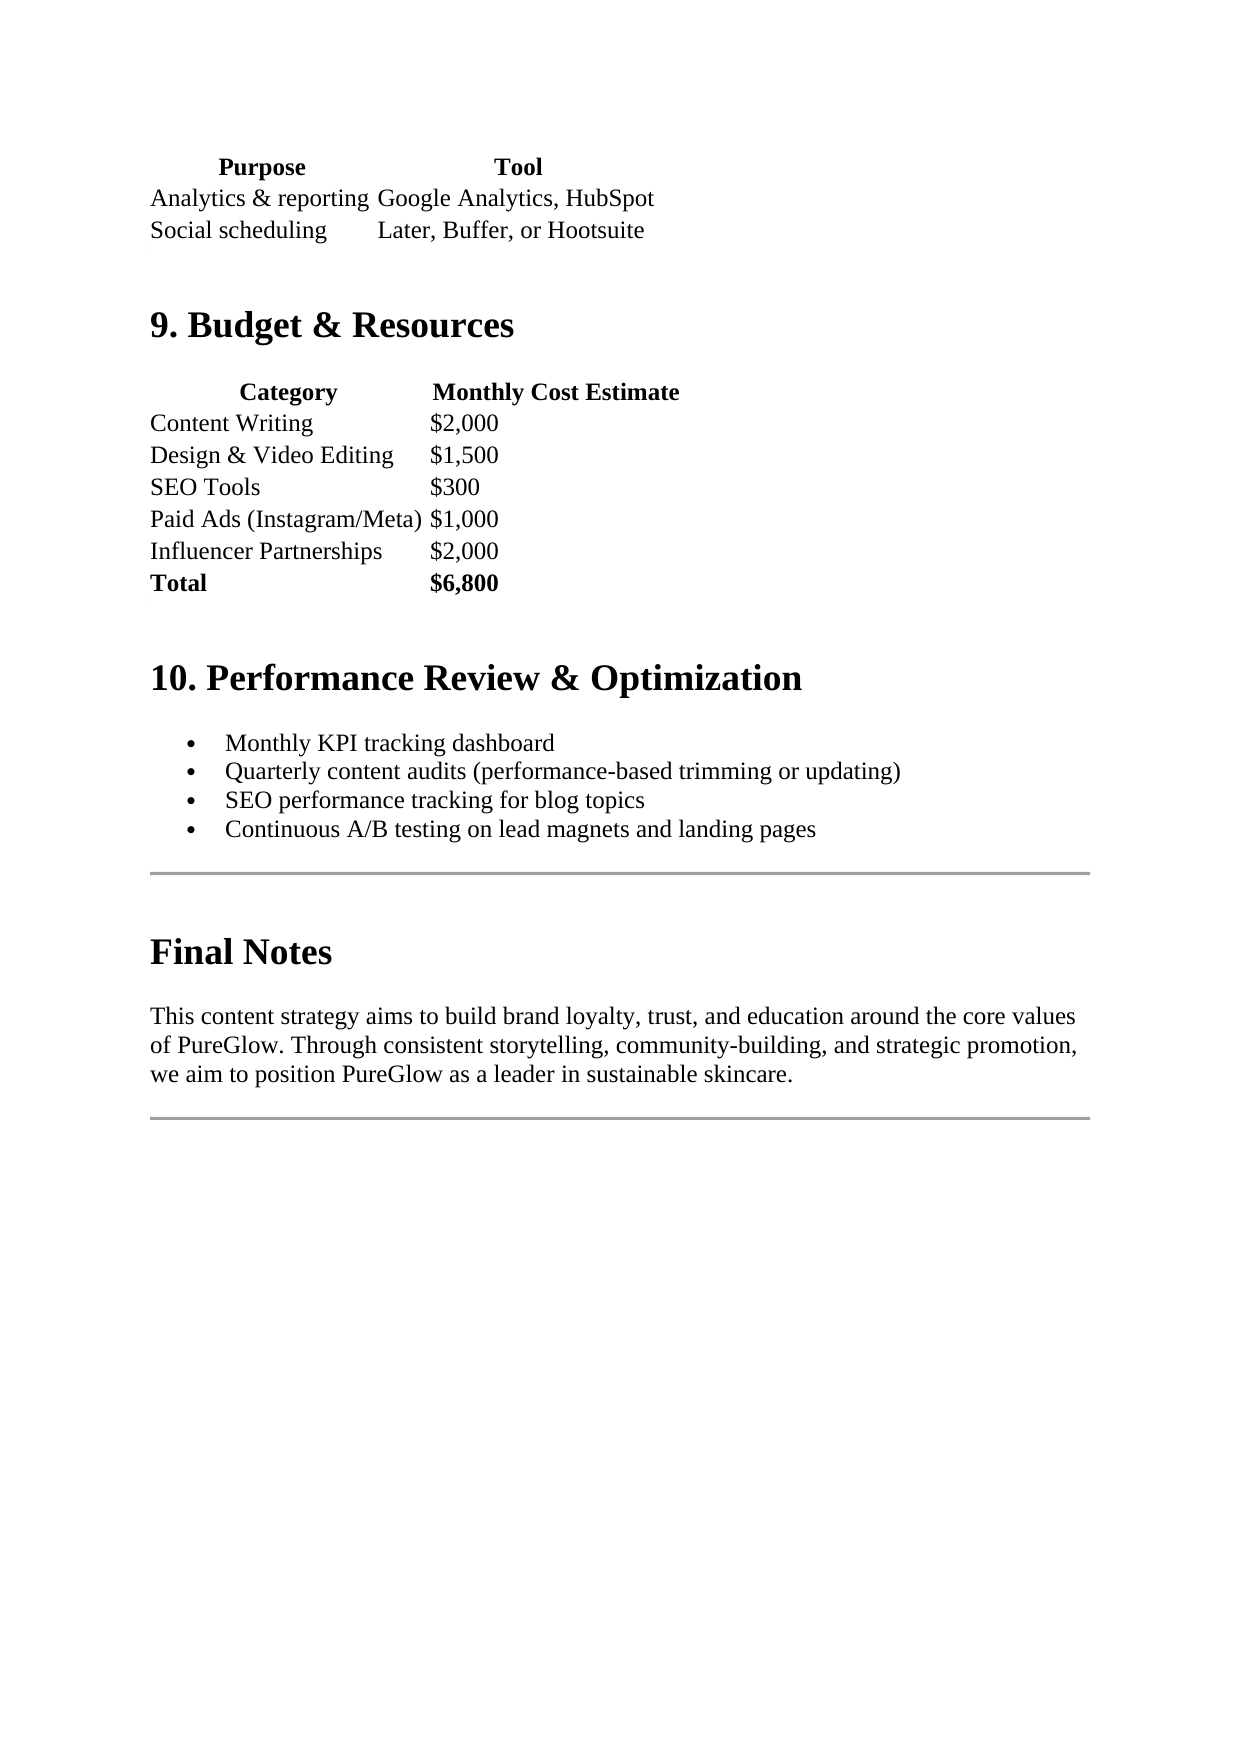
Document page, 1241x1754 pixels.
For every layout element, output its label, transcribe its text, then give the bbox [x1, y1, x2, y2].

table_cell $1,500 [429, 439, 684, 471]
table_cell $2,000 [429, 535, 684, 566]
list SEO performance tracking for blog topics [187, 785, 1090, 814]
table_cell Content Writing [149, 407, 428, 439]
table_cell Paid Ads (Instagram/Meta) [149, 503, 428, 534]
table_cell SEO Tools [149, 471, 428, 503]
table_header Tool [376, 150, 661, 182]
table_cell Later, Buffer, or Hootsuite [376, 214, 661, 246]
table_cell $2,000 [429, 407, 684, 439]
table_cell Analytics & reporting [149, 182, 376, 214]
list Quarterly content audits (performance-based trimming or updating) [187, 756, 1090, 785]
text This content strategy aims to build brand loyalty, trust, and education around the core values of PureGlow. Through consistent storytelling, community-building, and strategic promotion, we aim to position PureGlow as a leader in sustainable skincare. [150, 1001, 1090, 1088]
list Monthly KPI tracking dashboard [187, 728, 1090, 756]
table_cell Google Analytics, HubSpot [376, 182, 661, 214]
table_cell Design & Video Editing [149, 439, 428, 471]
table_cell $300 [429, 471, 684, 503]
table_header Purpose [149, 150, 376, 182]
text 9. Budget & Resources [150, 303, 1090, 346]
list Continuous A/B testing on lead magnets and landing pages [187, 814, 1090, 843]
text 10. Performance Review & Optimization [150, 655, 1090, 698]
table_cell $6,800 [429, 566, 684, 598]
table_header Category [149, 375, 428, 407]
table_cell Influencer Partnerships [149, 535, 428, 566]
table_cell Total [149, 566, 428, 598]
table_header Monthly Cost Estimate [429, 375, 684, 407]
table_cell $1,000 [429, 503, 684, 534]
text Final Notes [150, 929, 1090, 972]
table_cell Social scheduling [149, 214, 376, 246]
